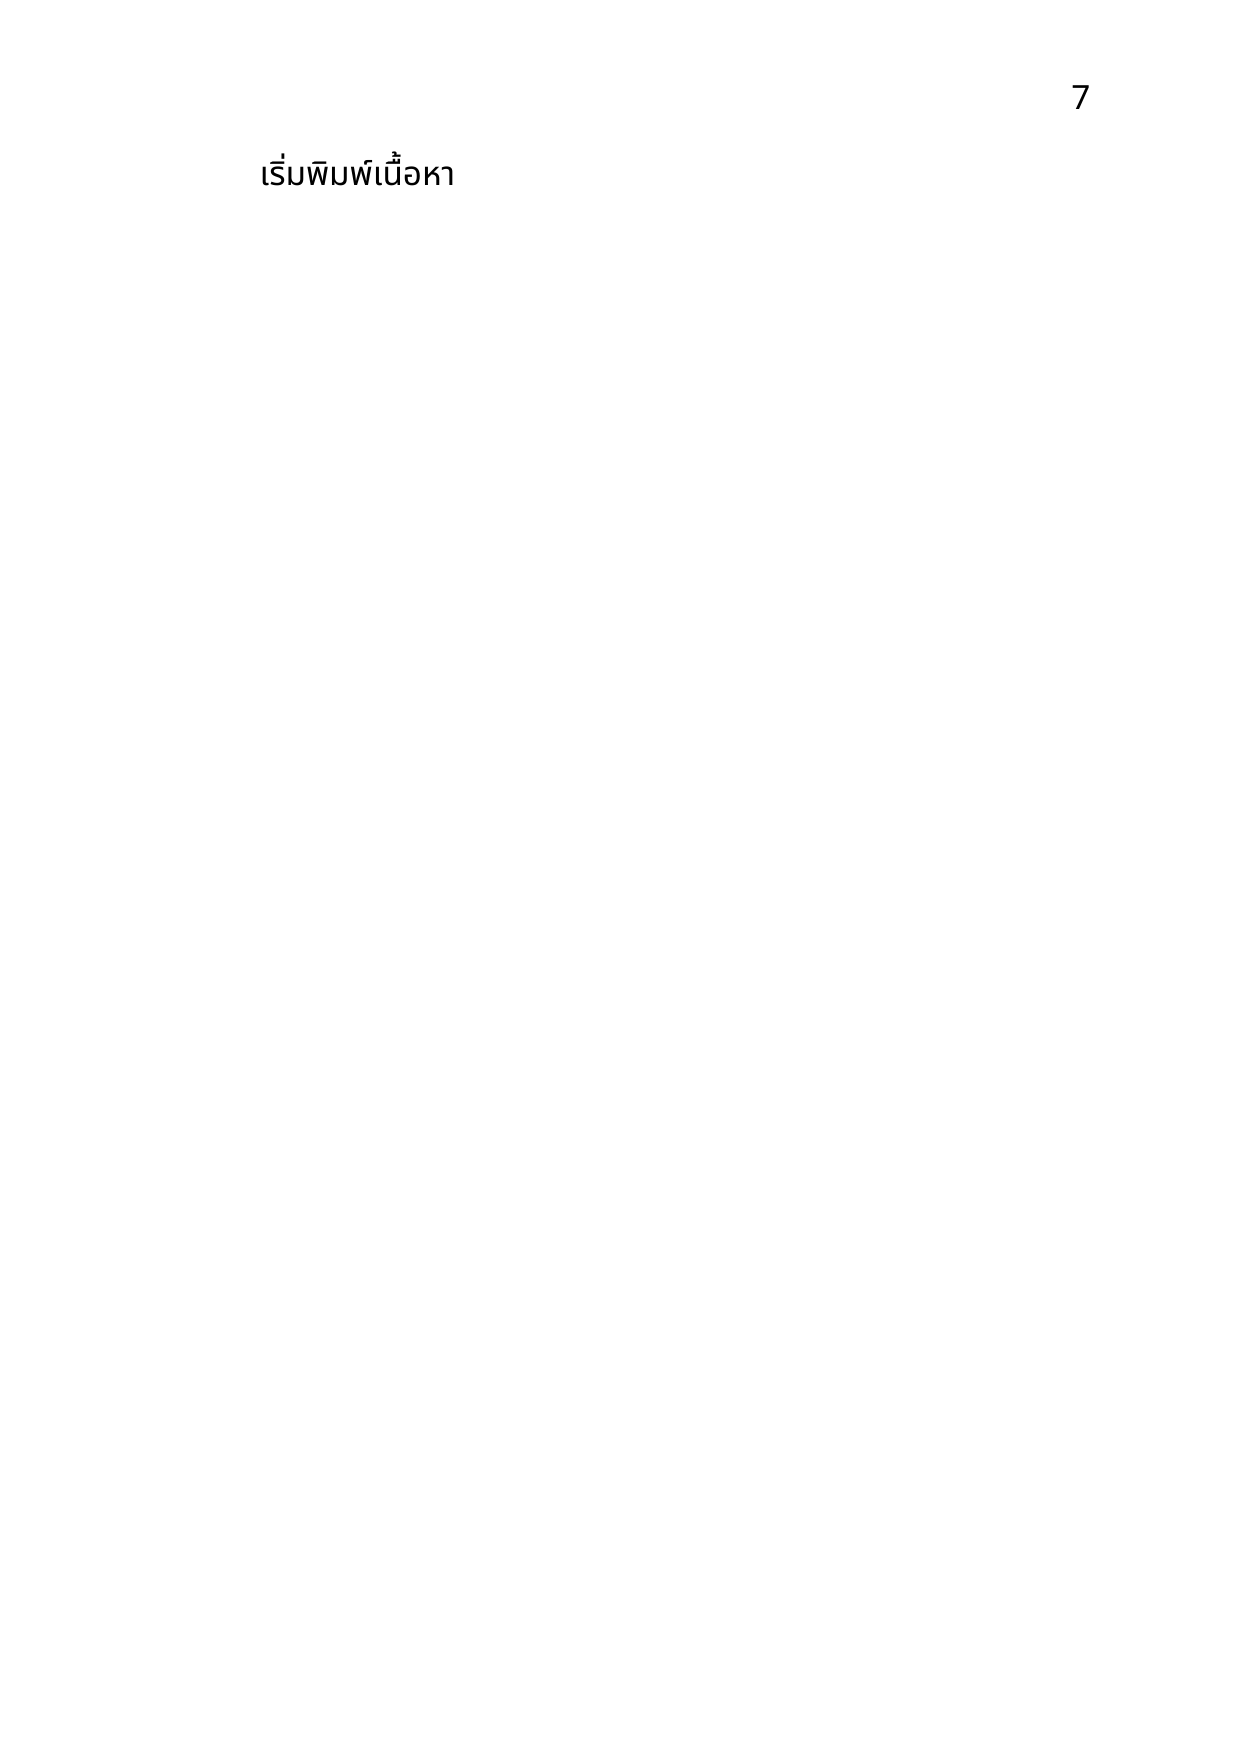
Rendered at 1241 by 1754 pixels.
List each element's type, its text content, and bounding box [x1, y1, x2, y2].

text เริ่มพิมพ์เนื้อหา [150, 150, 1090, 201]
